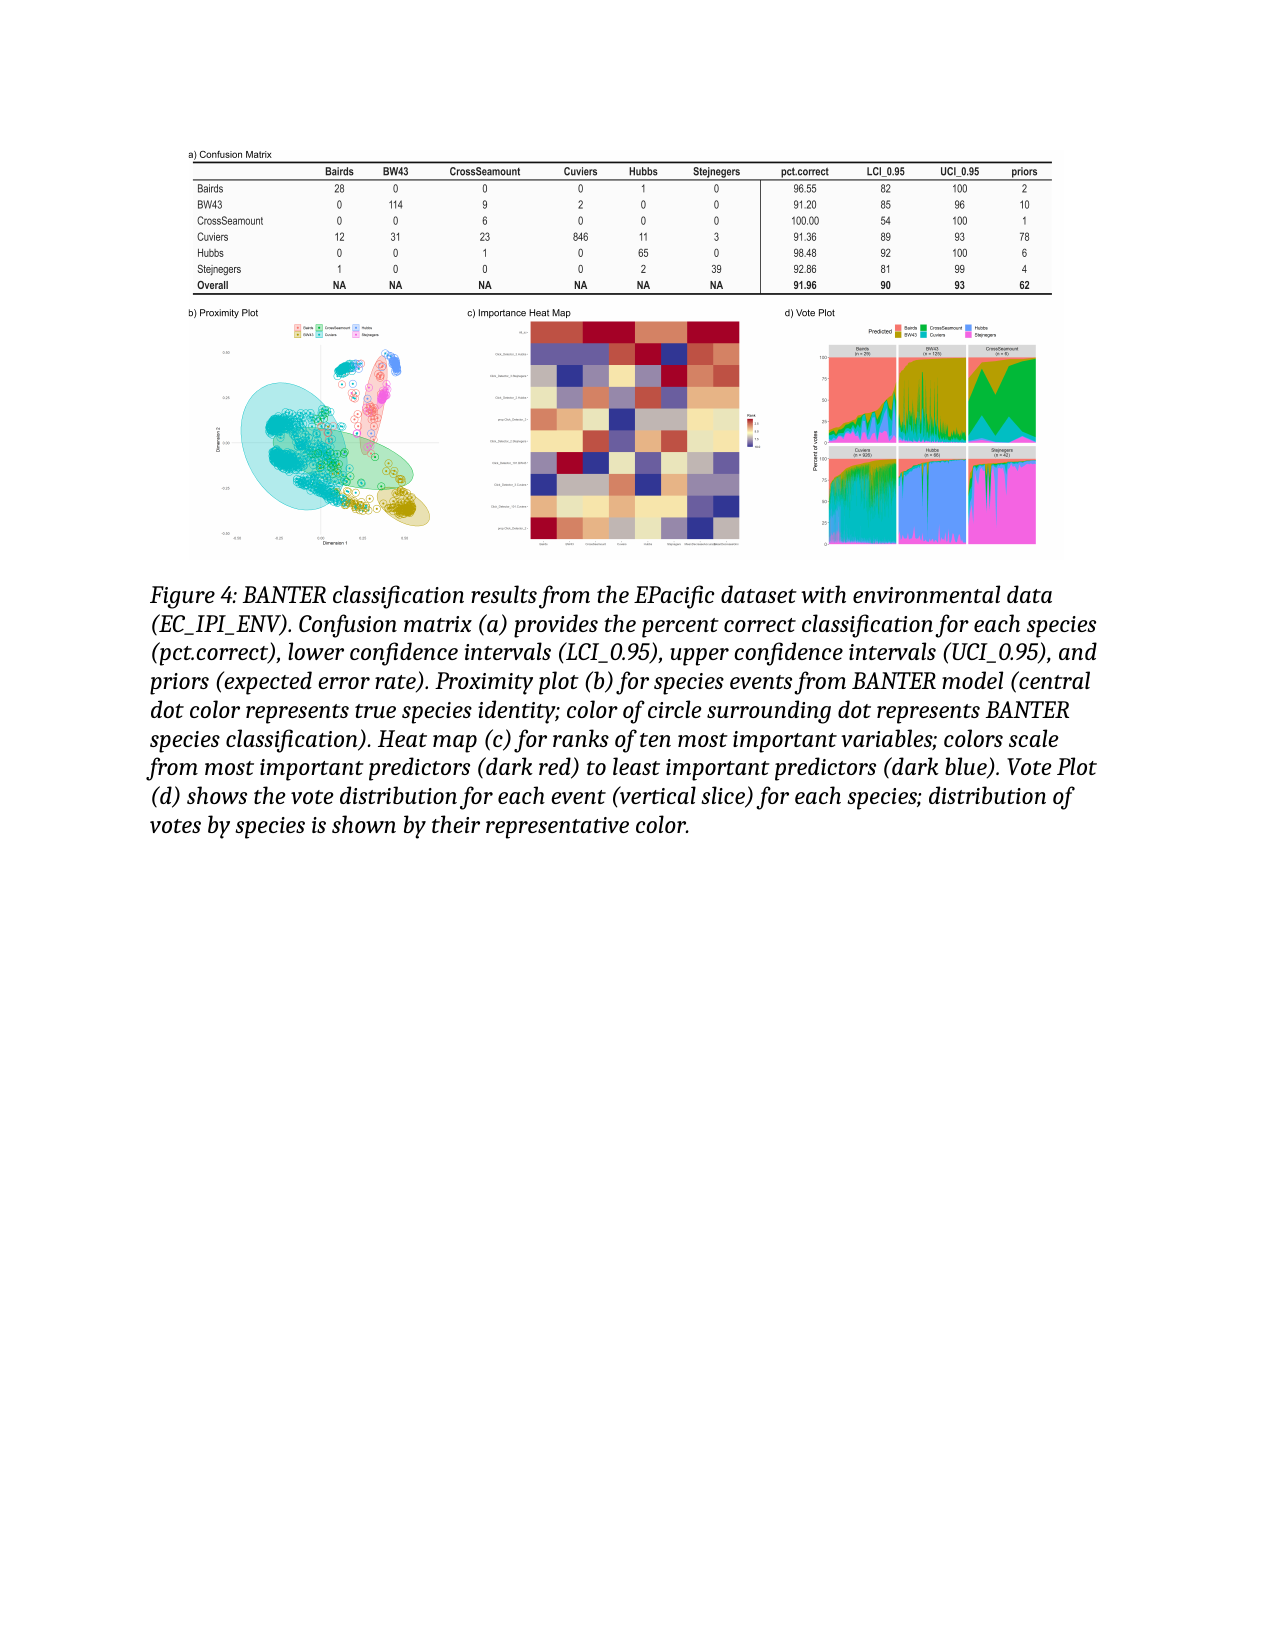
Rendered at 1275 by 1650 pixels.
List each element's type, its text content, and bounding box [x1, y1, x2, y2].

table_header Figure 4: BANTER classification results from the EPacific dataset with environmental data (EC_IPI_ENV). Confusion matrix (a) provides the percent correct classification for each species (pct.correct), lower confidence intervals (LCI_0.95), upper confidence intervals (UCI_0.95), and priors (expected error rate). Proximity plot (b) for species events from BANTER model (central dot color represents true species identity; color of circle surrounding dot represents BANTER species classification). Heat map (c) for ranks of ten most important variables; colors scale from most important predictors (dark red) to least important predictors (dark blue). Vote Plot (d) shows the vote distribution for each event (vertical slice) for each species; distribution of votes by species is shown by their representative color. [139, 150, 1114, 852]
picture [188, 150, 1064, 560]
